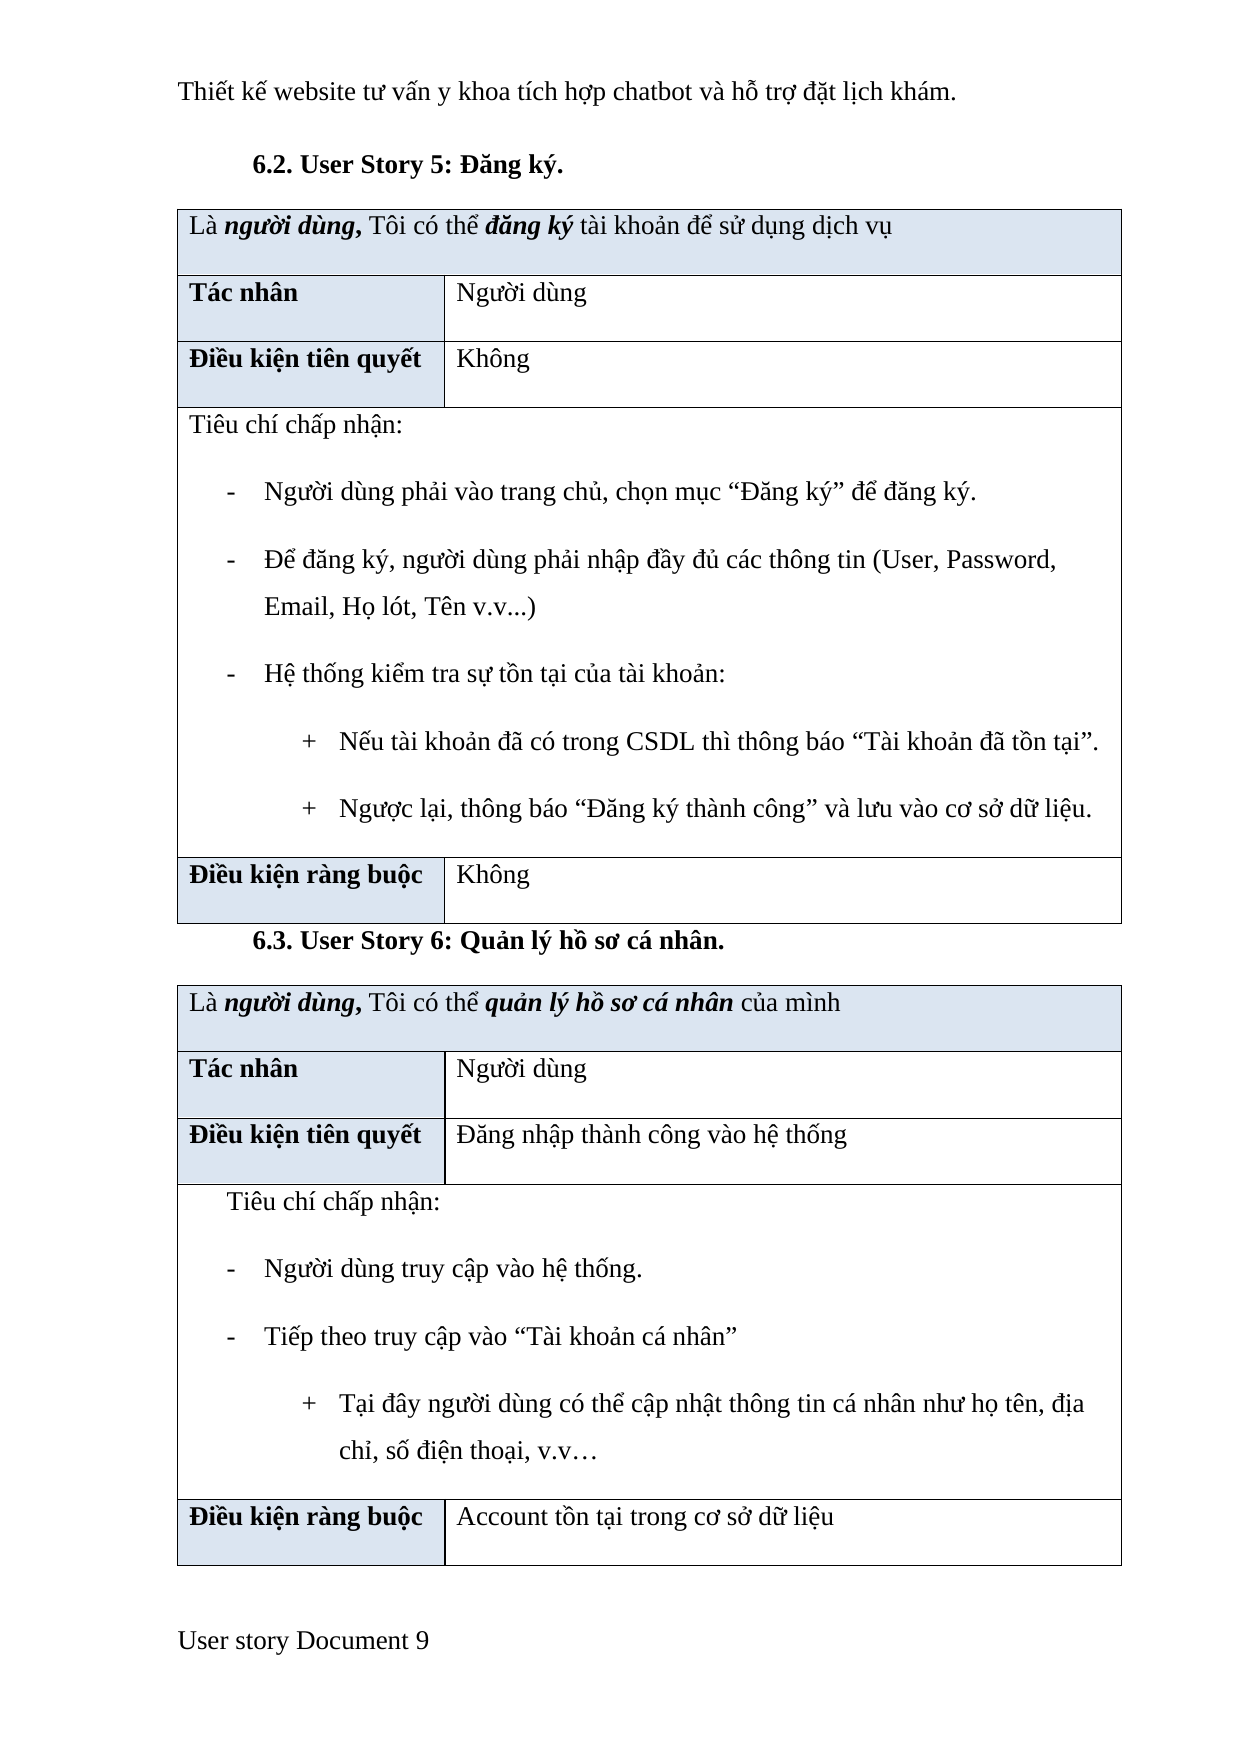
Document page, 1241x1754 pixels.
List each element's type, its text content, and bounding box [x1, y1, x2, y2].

table_cell Đăng nhập thành công vào hệ thống [446, 1119, 1121, 1183]
subtitle 6.3. User Story 6: Quản lý hồ sơ cá nhân. [177, 924, 1122, 956]
table_cell Điều kiện tiên quyết [178, 1119, 444, 1183]
table_header Là người dùng, Tôi có thể quản lý hồ sơ cá nhân của mình [178, 986, 1121, 1051]
table_cell Điều kiện ràng buộc [178, 858, 444, 923]
table_cell Account tồn tại trong cơ sở dữ liệu [446, 1500, 1121, 1565]
table_cell Điều kiện ràng buộc [178, 1500, 444, 1565]
table_cell Không [445, 858, 1121, 923]
table_cell Người dùng [445, 276, 1121, 341]
table_cell Điều kiện tiên quyết [178, 342, 444, 407]
table_cell Người dùng [446, 1052, 1121, 1117]
table_header Là người dùng, Tôi có thể đăng ký tài khoản để sử dụng dịch vụ [178, 210, 1121, 274]
table_cell Không [445, 342, 1121, 407]
subtitle 6.2. User Story 5: Đăng ký. [177, 148, 1122, 179]
table_cell Tiêu chí chấp nhận: Người dùng phải vào trang chủ, chọn mục “Đăng ký” để đăng ký. Để đăng ký, người dùng phải nhập đầy đủ các thông tin (User, Password, Email, Họ lót, Tên v.v...) Hệ thống kiểm tra sự tồn tại của tài khoản: Nếu tài khoản đã có trong CSDL thì thông báo “Tài khoản đã tồn tại”. Ngược lại, thông báo “Đăng ký thành công” và lưu vào cơ sở dữ liệu. [178, 408, 1121, 857]
table_cell Tác nhân [178, 1052, 444, 1117]
table_cell Tiêu chí chấp nhận: Người dùng truy cập vào hệ thống. Tiếp theo truy cập vào “Tài khoản cá nhân” Tại đây người dùng có thể cập nhật thông tin cá nhân như họ tên, địa chỉ, số điện thoại, v.v… [178, 1185, 1121, 1499]
table_cell Tác nhân [178, 276, 444, 341]
